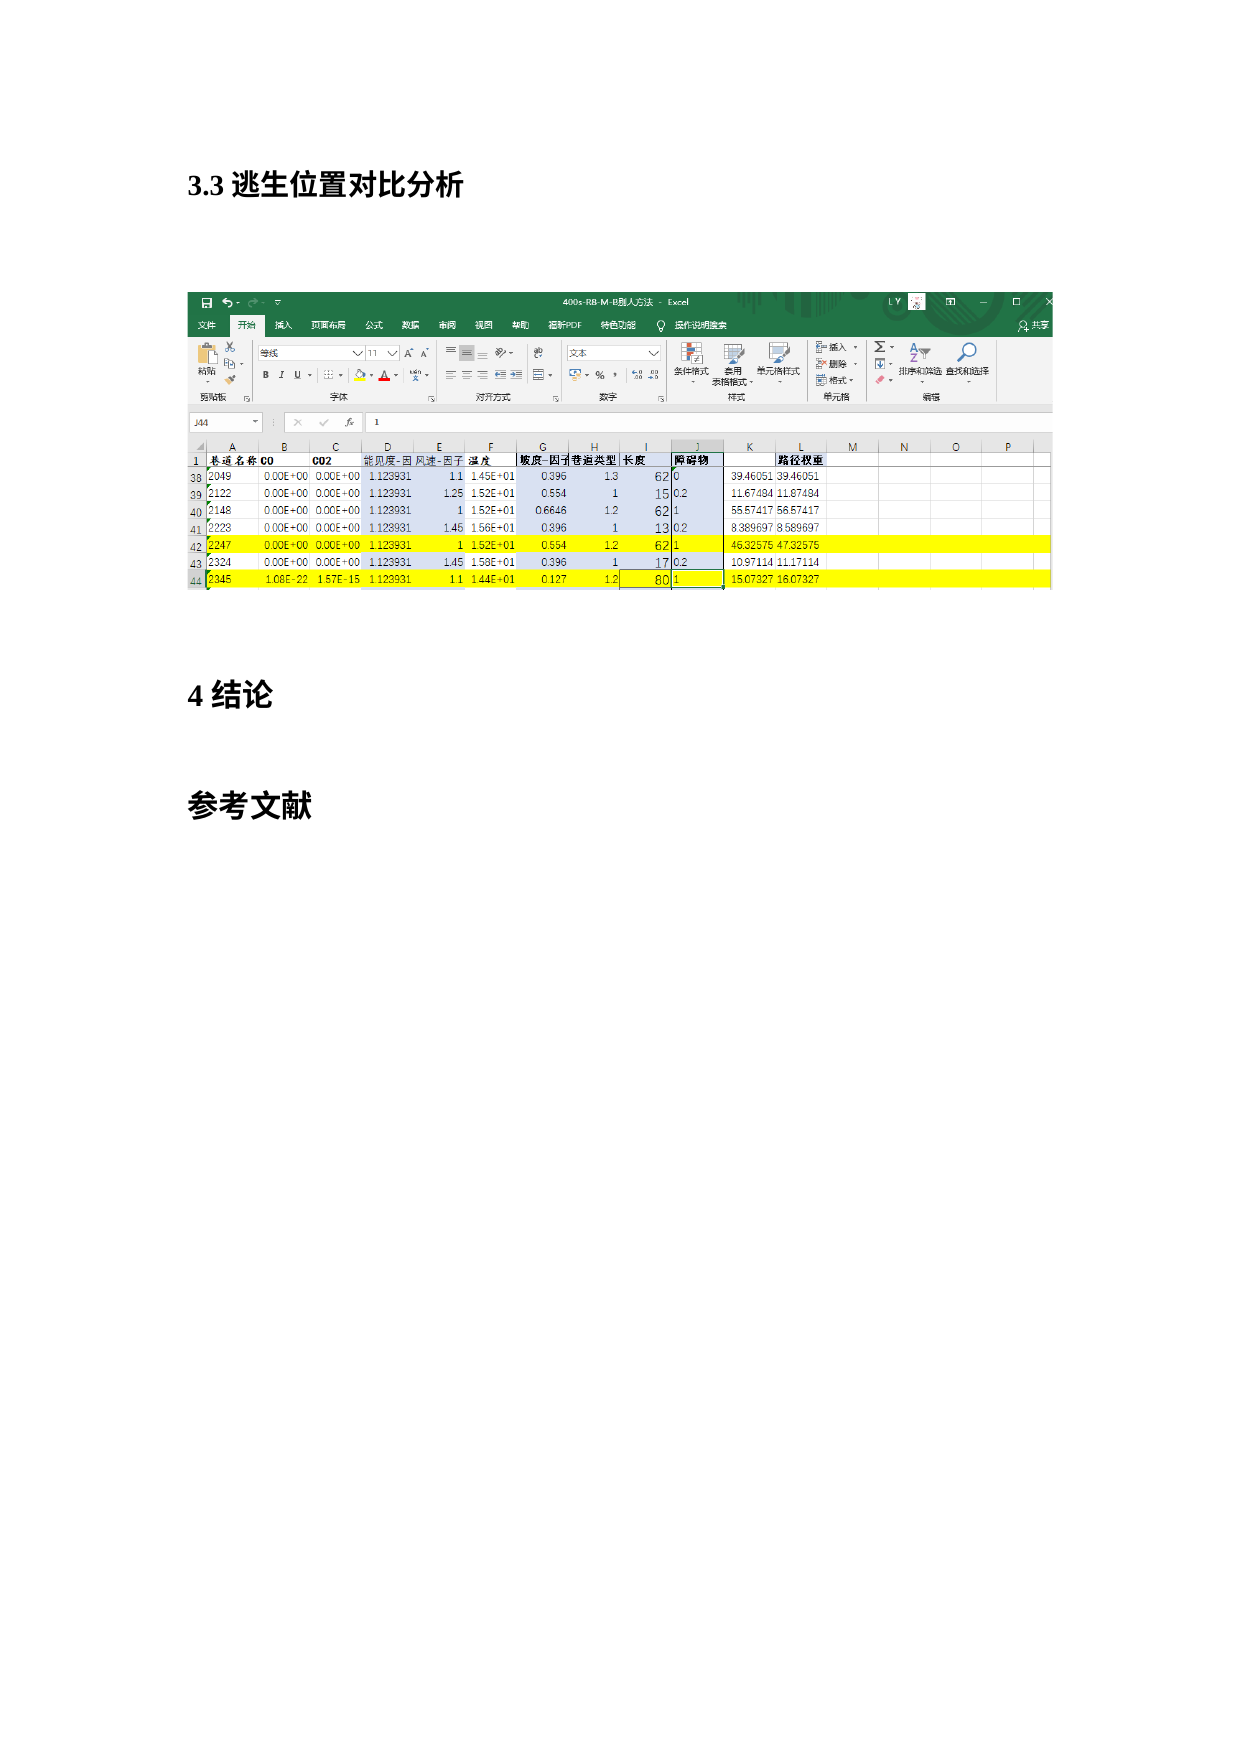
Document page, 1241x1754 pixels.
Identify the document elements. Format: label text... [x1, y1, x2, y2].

subtitle 参考文献 [187, 772, 1053, 837]
subtitle 3.3 逃生位置对比分析 [187, 150, 1053, 215]
subtitle 4 结论 [187, 660, 1053, 725]
picture [187, 292, 1053, 590]
